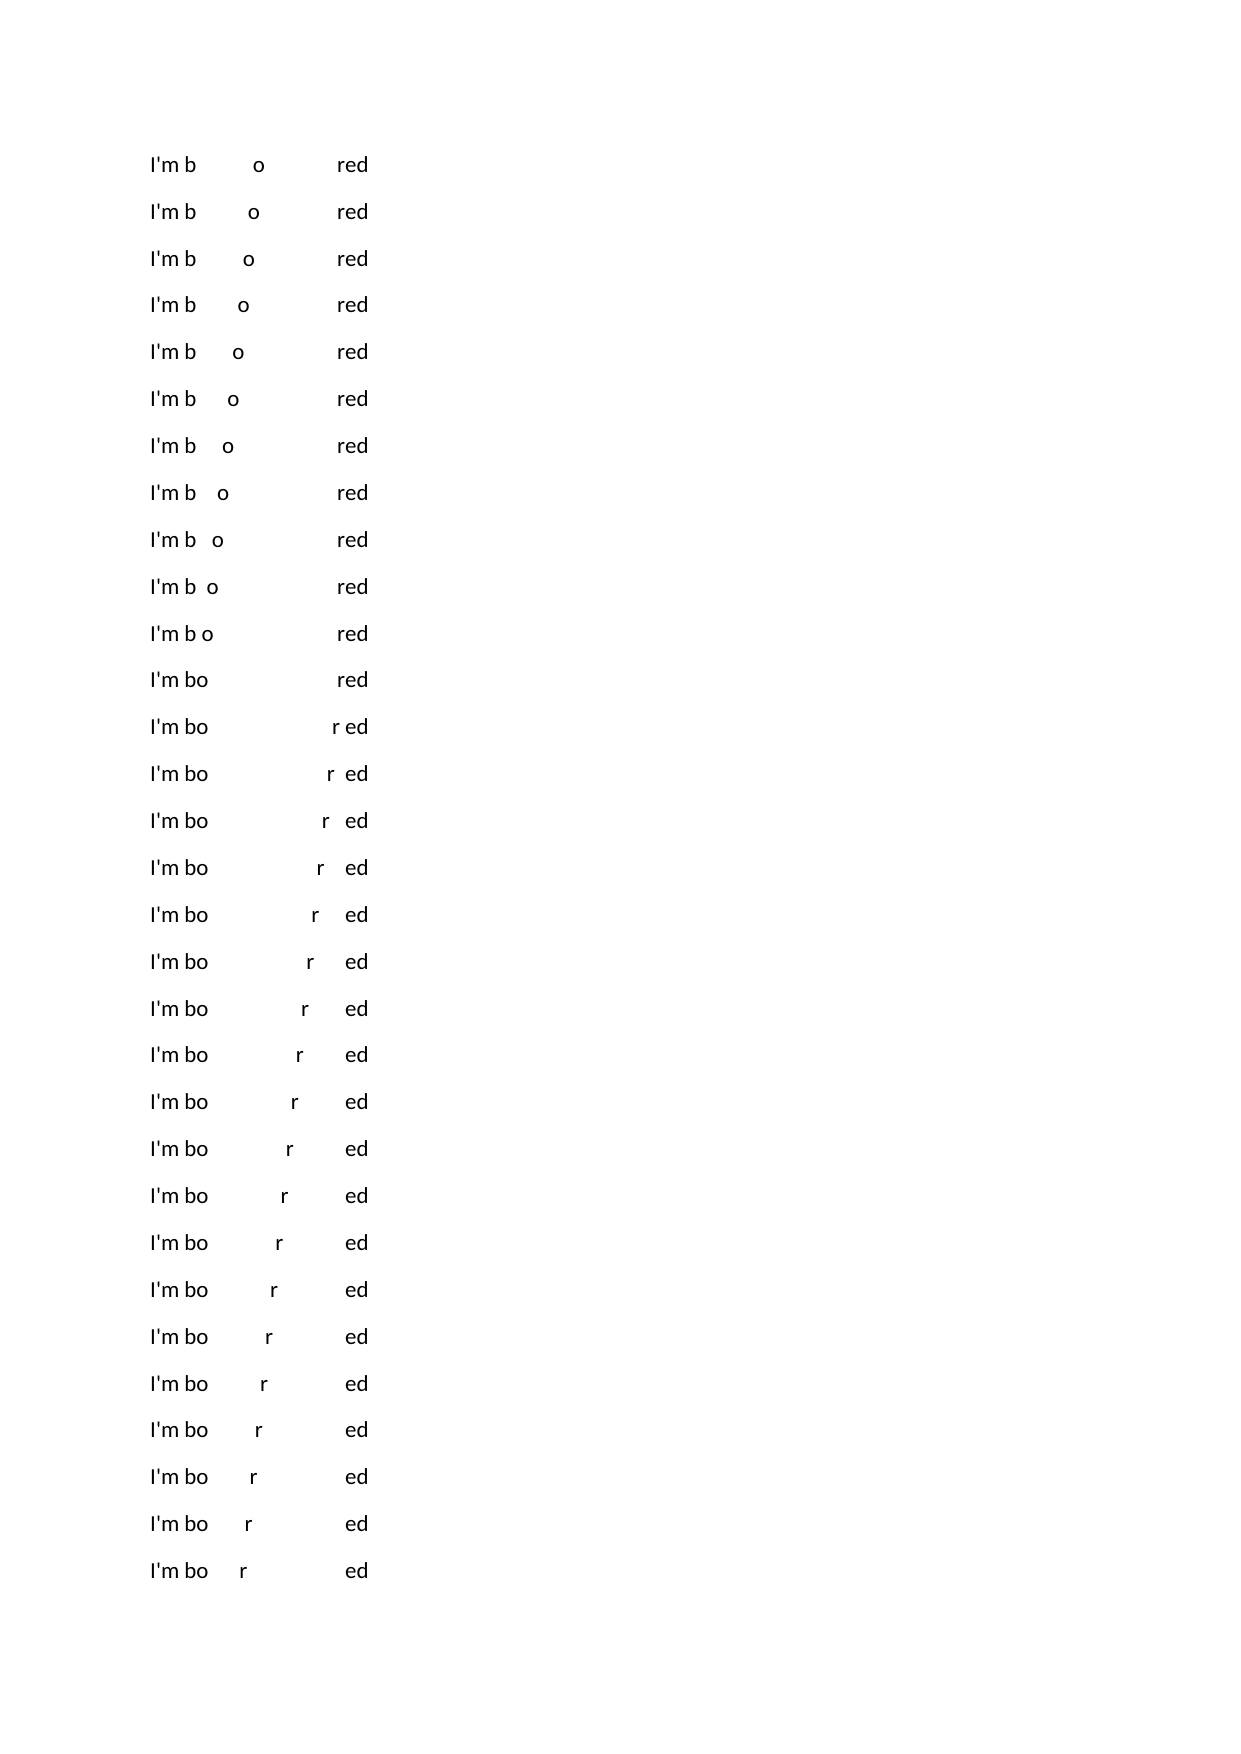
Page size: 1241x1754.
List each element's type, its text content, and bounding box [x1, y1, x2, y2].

text I'm b o red [150, 244, 1090, 272]
text I'm bo r ed [150, 1369, 1090, 1397]
text I'm bo r ed [150, 1181, 1090, 1209]
text I'm bo r ed [150, 1416, 1090, 1444]
text I'm bo r ed [150, 1041, 1090, 1069]
text I'm bo r ed [150, 947, 1090, 975]
text I'm b o red [150, 478, 1090, 506]
text I'm bo r ed [150, 1322, 1090, 1350]
text I'm bo r ed [150, 853, 1090, 881]
text I'm bo r ed [150, 1087, 1090, 1116]
text I'm bo r ed [150, 1509, 1090, 1537]
text I'm b o red [150, 150, 1090, 178]
text I'm bo r ed [150, 994, 1090, 1022]
text I'm bo r ed [150, 1275, 1090, 1303]
text I'm b o red [150, 431, 1090, 459]
text I'm bo r ed [150, 1556, 1090, 1584]
text I'm bo red [150, 666, 1090, 694]
text I'm bo r ed [150, 712, 1090, 741]
text I'm b o red [150, 619, 1090, 647]
text I'm bo r ed [150, 1134, 1090, 1162]
text I'm bo r ed [150, 900, 1090, 928]
text I'm bo r ed [150, 1462, 1090, 1491]
text I'm b o red [150, 525, 1090, 553]
text I'm b o red [150, 291, 1090, 319]
text I'm b o red [150, 572, 1090, 600]
text I'm b o red [150, 337, 1090, 366]
text I'm b o red [150, 384, 1090, 412]
text I'm b o red [150, 197, 1090, 225]
text I'm bo r ed [150, 806, 1090, 834]
text I'm bo r ed [150, 1228, 1090, 1256]
text I'm bo r ed [150, 759, 1090, 787]
